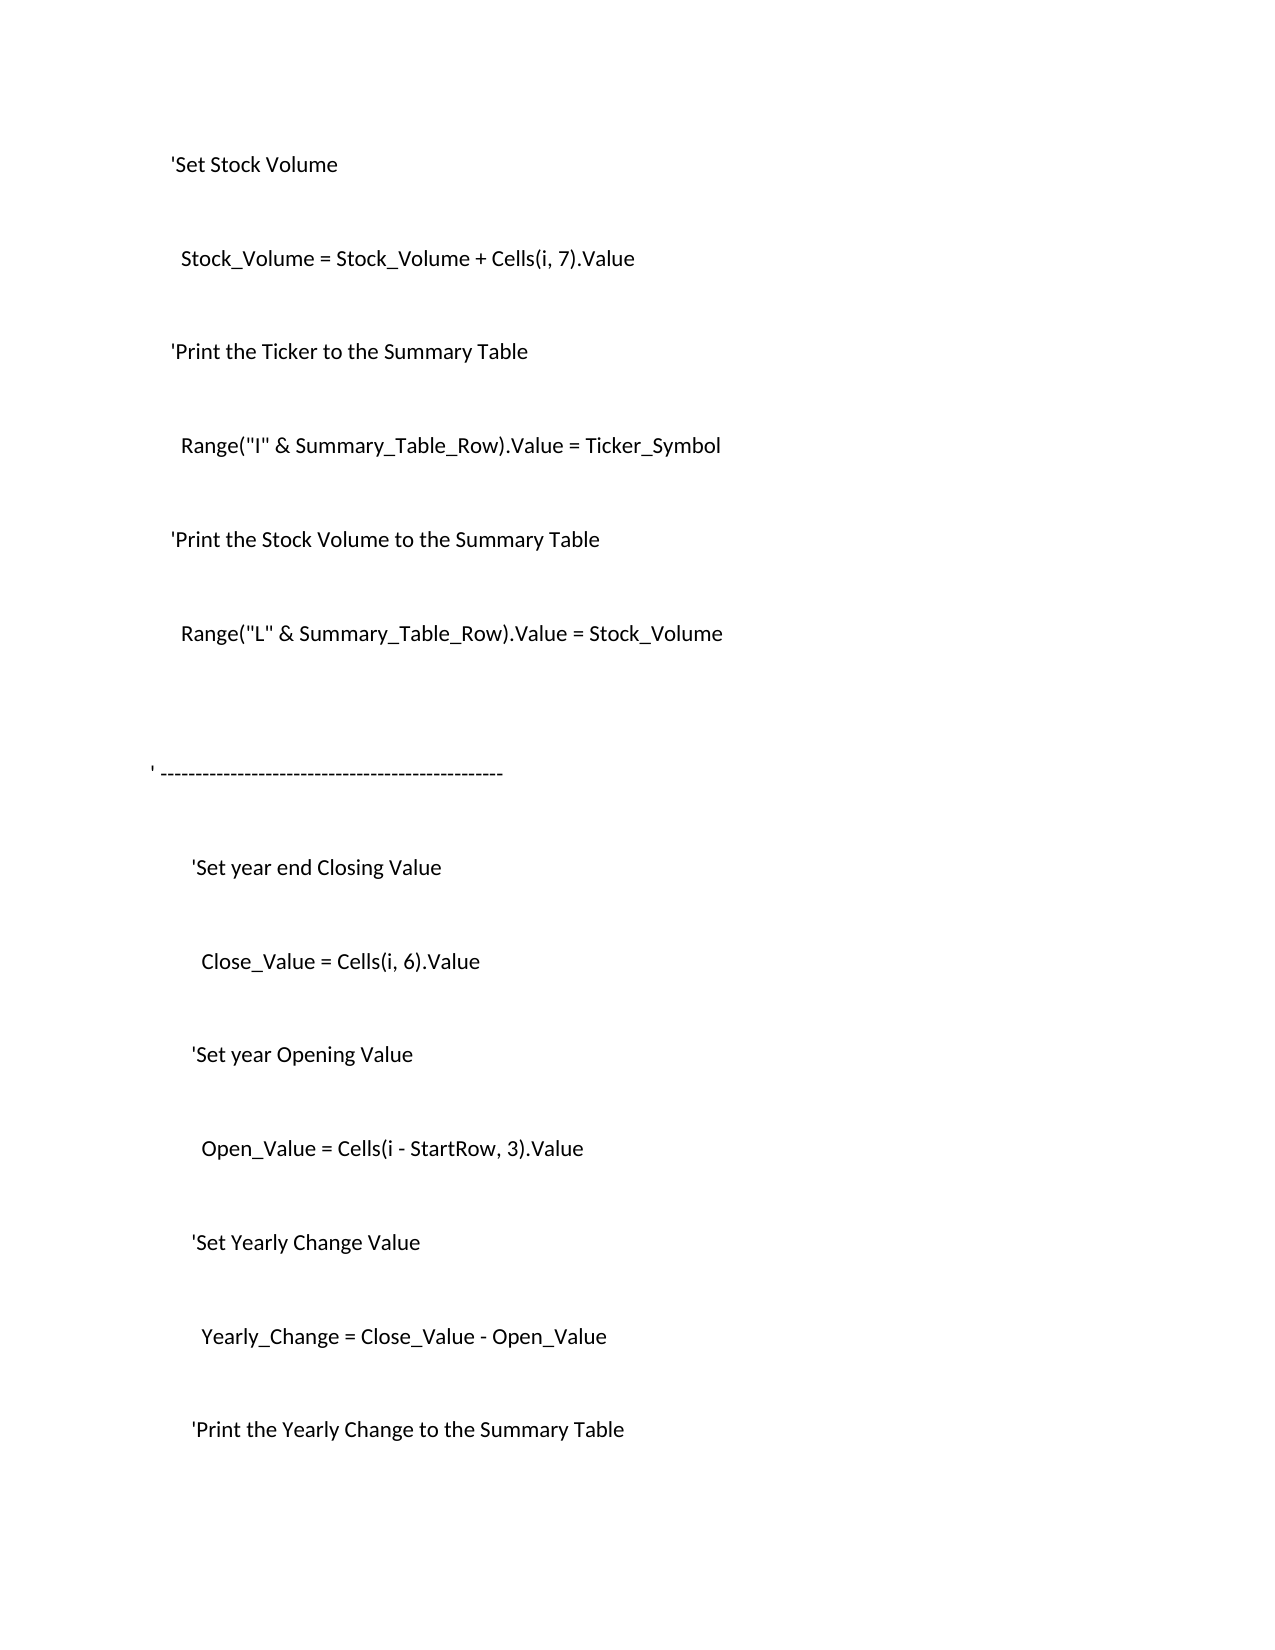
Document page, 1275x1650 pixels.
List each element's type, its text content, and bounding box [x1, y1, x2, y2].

text 'Print the Yearly Change to the Summary Table [150, 1416, 1125, 1444]
text Range("L" & Summary_Table_Row).Value = Stock_Volume [150, 619, 1125, 647]
text Open_Value = Cells(i - StartRow, 3).Value [150, 1134, 1125, 1162]
text 'Set year end Closing Value [150, 853, 1125, 881]
text Stock_Volume = Stock_Volume + Cells(i, 7).Value [150, 244, 1125, 272]
text Range("I" & Summary_Table_Row).Value = Ticker_Symbol [150, 431, 1125, 459]
text 'Set Stock Volume [150, 150, 1125, 178]
text ' ------------------------------------------------- [150, 759, 1125, 787]
text 'Set Yearly Change Value [150, 1228, 1125, 1256]
text 'Print the Stock Volume to the Summary Table [150, 525, 1125, 553]
text 'Print the Ticker to the Summary Table [150, 337, 1125, 366]
text 'Set year Opening Value [150, 1041, 1125, 1069]
text Yearly_Change = Close_Value - Open_Value [150, 1322, 1125, 1350]
text Close_Value = Cells(i, 6).Value [150, 947, 1125, 975]
